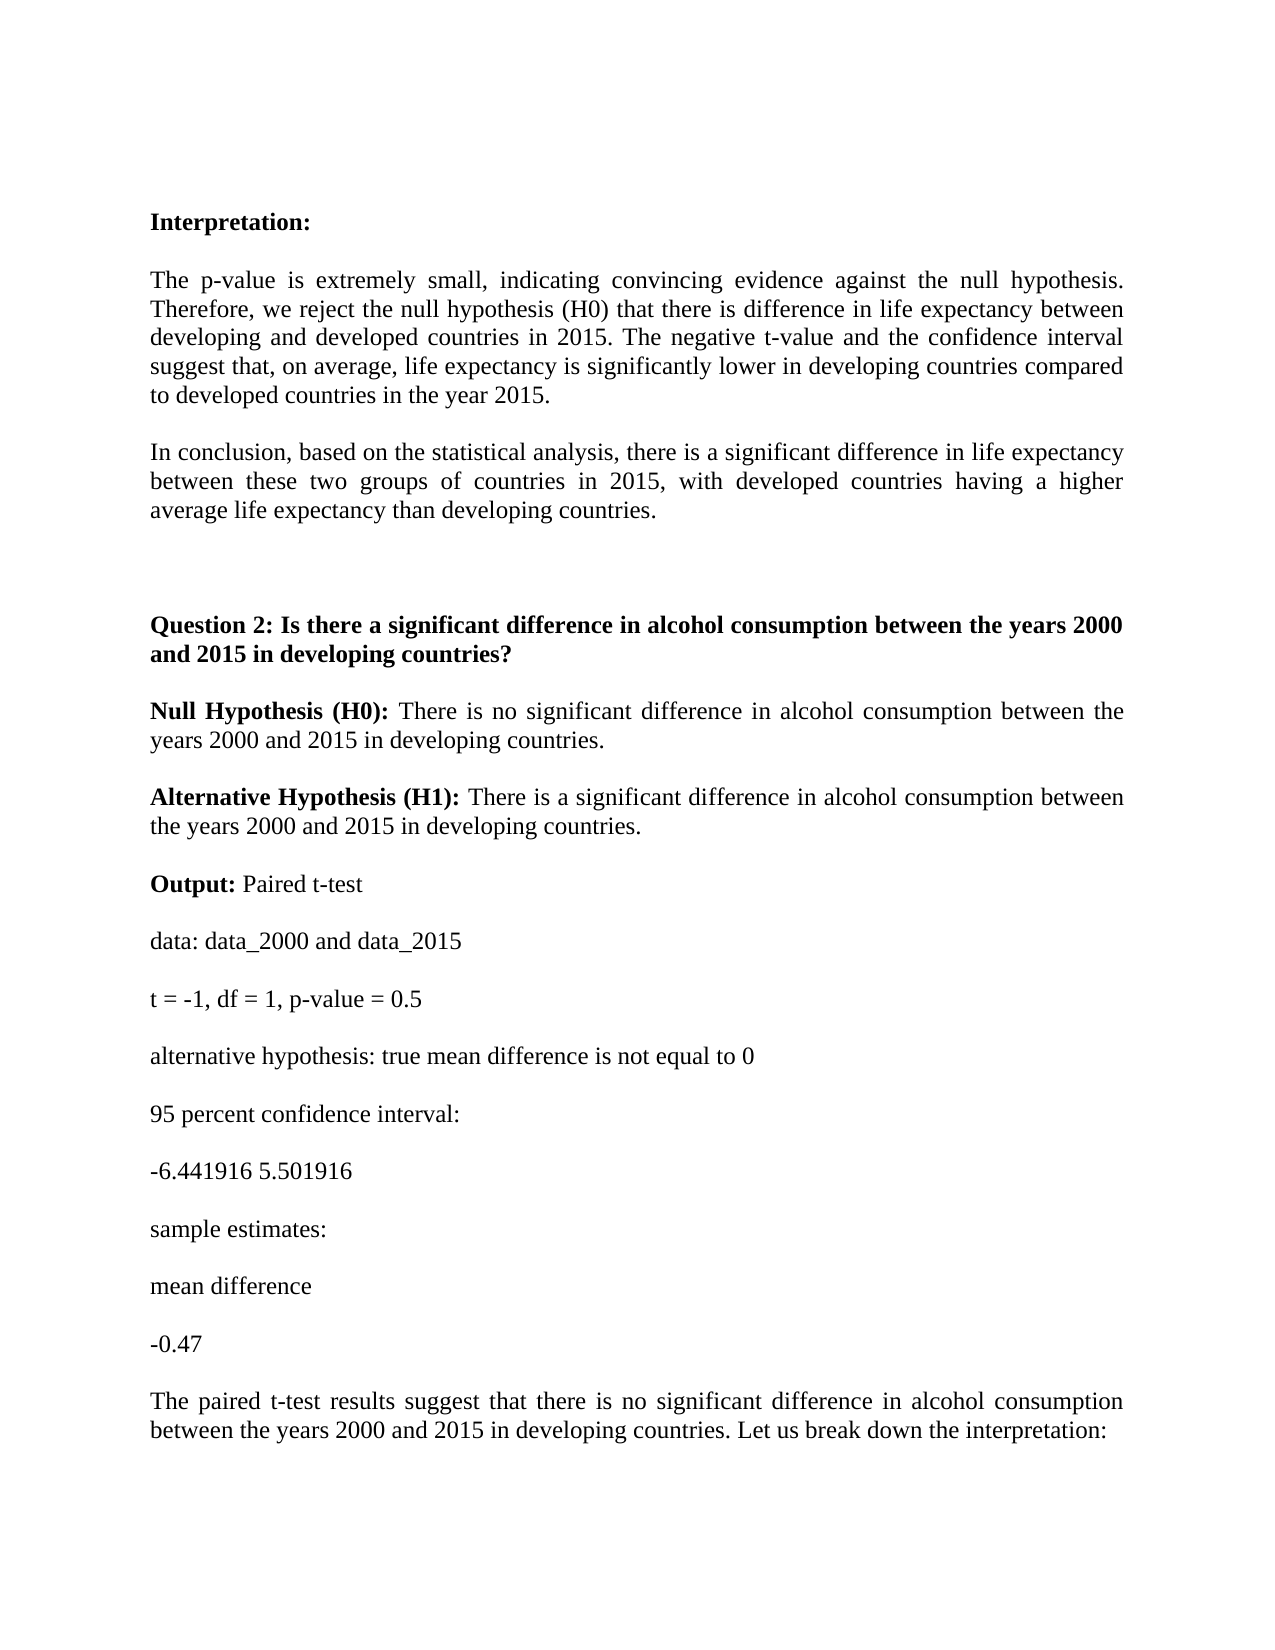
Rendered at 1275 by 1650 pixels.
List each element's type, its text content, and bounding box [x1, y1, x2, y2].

text Interpretation: [150, 207, 1125, 236]
text alternative hypothesis: true mean difference is not equal to 0 [150, 1041, 1125, 1070]
text sample estimates: [150, 1214, 1125, 1242]
text In conclusion, based on the statistical analysis, there is a significant difference in life expectancy between these two groups of countries in 2015, with developed countries having a higher average life expectancy than developing countries. [150, 437, 1125, 524]
text data: data_2000 and data_2015 [150, 926, 1125, 955]
text Null Hypothesis (H0): There is no significant difference in alcohol consumption between the years 2000 and 2015 in developing countries. [150, 696, 1125, 754]
text Question 2: Is there a significant difference in alcohol consumption between the years 2000 and 2015 in developing countries? [150, 610, 1125, 667]
text Output: Paired t-test [150, 869, 1125, 897]
text t = -1, df = 1, p-value = 0.5 [150, 984, 1125, 1012]
text 95 percent confidence interval: [150, 1099, 1125, 1127]
text The paired t-test results suggest that there is no significant difference in alcohol consumption between the years 2000 and 2015 in developing countries. Let us break down the interpretation: [150, 1386, 1125, 1444]
text The p-value is extremely small, indicating convincing evidence against the null hypothesis. Therefore, we reject the null hypothesis (H0) that there is difference in life expectancy between developing and developed countries in 2015. The negative t-value and the confidence interval suggest that, on average, life expectancy is significantly lower in developing countries compared to developed countries in the year 2015. [150, 265, 1125, 409]
text Alternative Hypothesis (H1): There is a significant difference in alcohol consumption between the years 2000 and 2015 in developing countries. [150, 782, 1125, 840]
text -0.47 [150, 1329, 1125, 1357]
text -6.441916 5.501916 [150, 1156, 1125, 1185]
text mean difference [150, 1271, 1125, 1300]
